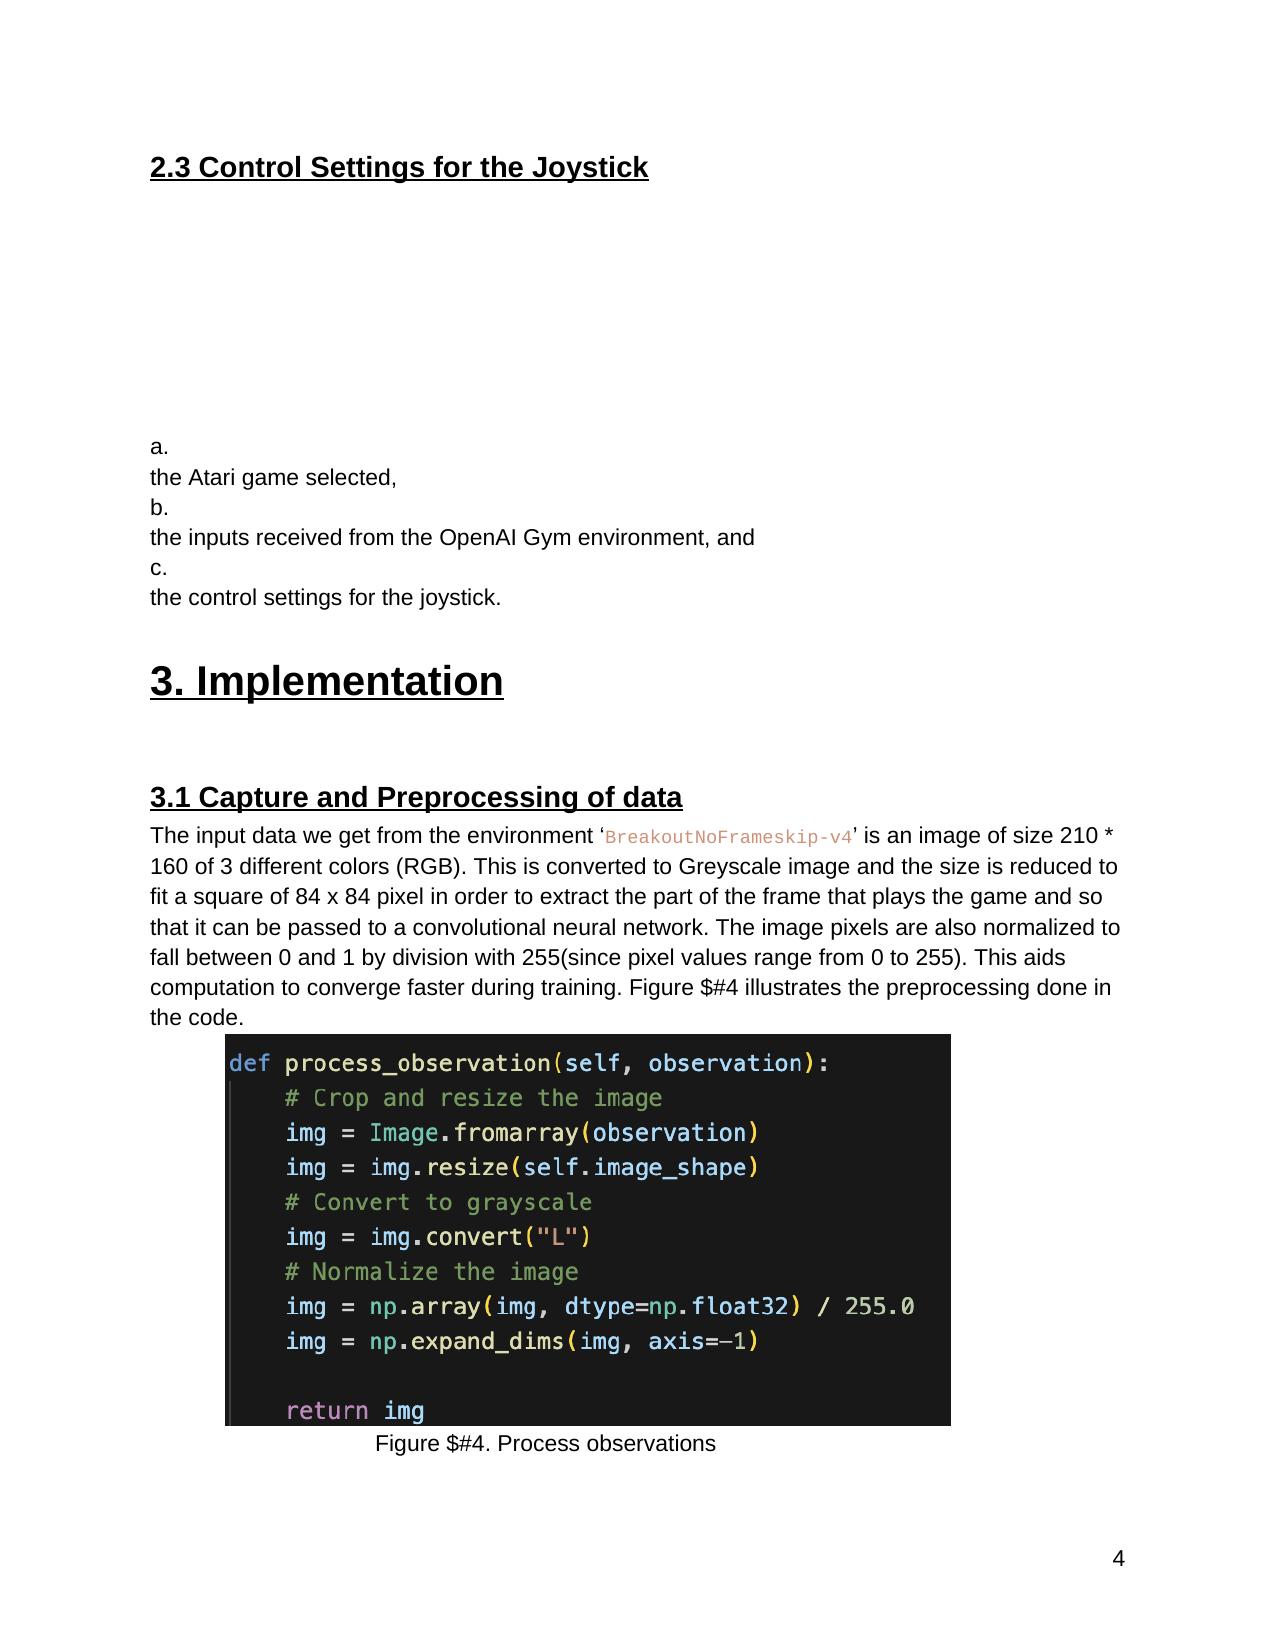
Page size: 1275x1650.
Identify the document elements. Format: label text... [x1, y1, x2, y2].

subtitle 3. Implementation [150, 656, 1125, 704]
text a. [150, 433, 1125, 460]
picture [225, 1034, 951, 1426]
subtitle 2.3 Control Settings for the Joystick [150, 150, 1125, 183]
text the inputs received from the OpenAI Gym environment, and [150, 524, 1125, 550]
subtitle 3.1 Capture and Preprocessing of data [150, 780, 1125, 814]
text c. [150, 554, 1125, 581]
text Figure $#4. Process observations [300, 1429, 1125, 1456]
text The input data we get from the environment ‘BreakoutNoFrameskip-v4’ is an image of size 210 * 160 of 3 different colors (RGB). This is converted to Greyscale image and the size is reduced to fit a square of 84 x 84 pixel in order to extract the part of the frame that plays the game and so that it can be passed to a convolutional neural network. The image pixels are also normalized to fall between 0 and 1 by division with 255(since pixel values range from 0 to 255). This aids computation to converge faster during training. Figure $#4 illustrates the preprocessing done in the code. [150, 822, 1125, 1030]
text the control settings for the joystick. [150, 584, 1125, 611]
text the Atari game selected, [150, 463, 1125, 490]
text b. [150, 494, 1125, 520]
